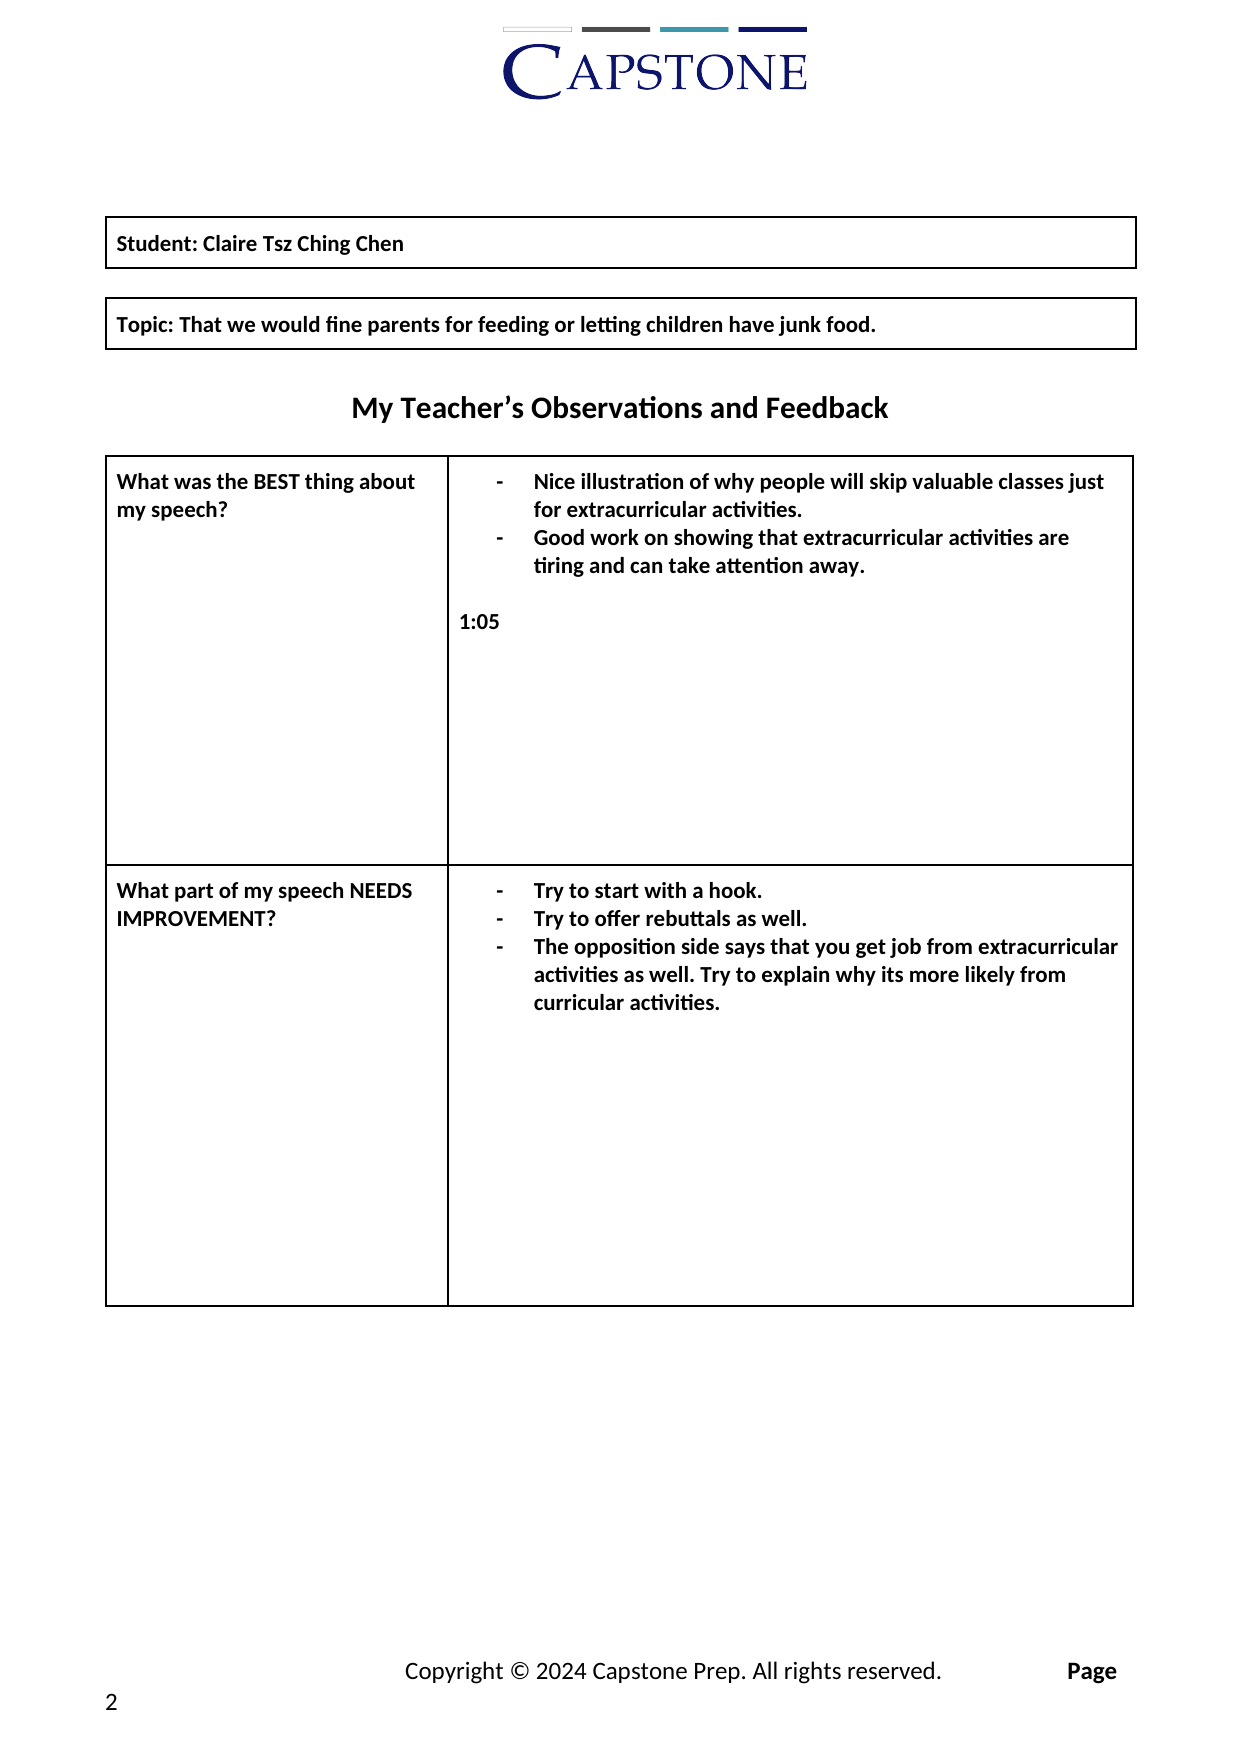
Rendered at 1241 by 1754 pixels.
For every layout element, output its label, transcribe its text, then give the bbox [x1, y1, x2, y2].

table_cell What part of my speech NEEDS IMPROVEMENT? [107, 866, 447, 1304]
table_header Topic: That we would fine parents for feeding or letting children have junk food. [107, 299, 1135, 348]
picture [495, 18, 816, 106]
table_header Nice illustration of why people will skip valuable classes just for extracurricular activities. Good work on showing that extracurricular activities are tiring and can take attention away. 1:05 [449, 457, 1132, 864]
table_header What was the BEST thing about my speech? [107, 457, 447, 864]
table_header Student: Claire Tsz Ching Chen [107, 218, 1135, 267]
table_cell Try to start with a hook. Try to offer rebuttals as well. The opposition side says that you get job from extracurricular activities as well. Try to explain why its more likely from curricular activities. [449, 866, 1132, 1304]
text My Teacher’s Observations and Feedback [105, 388, 1135, 427]
